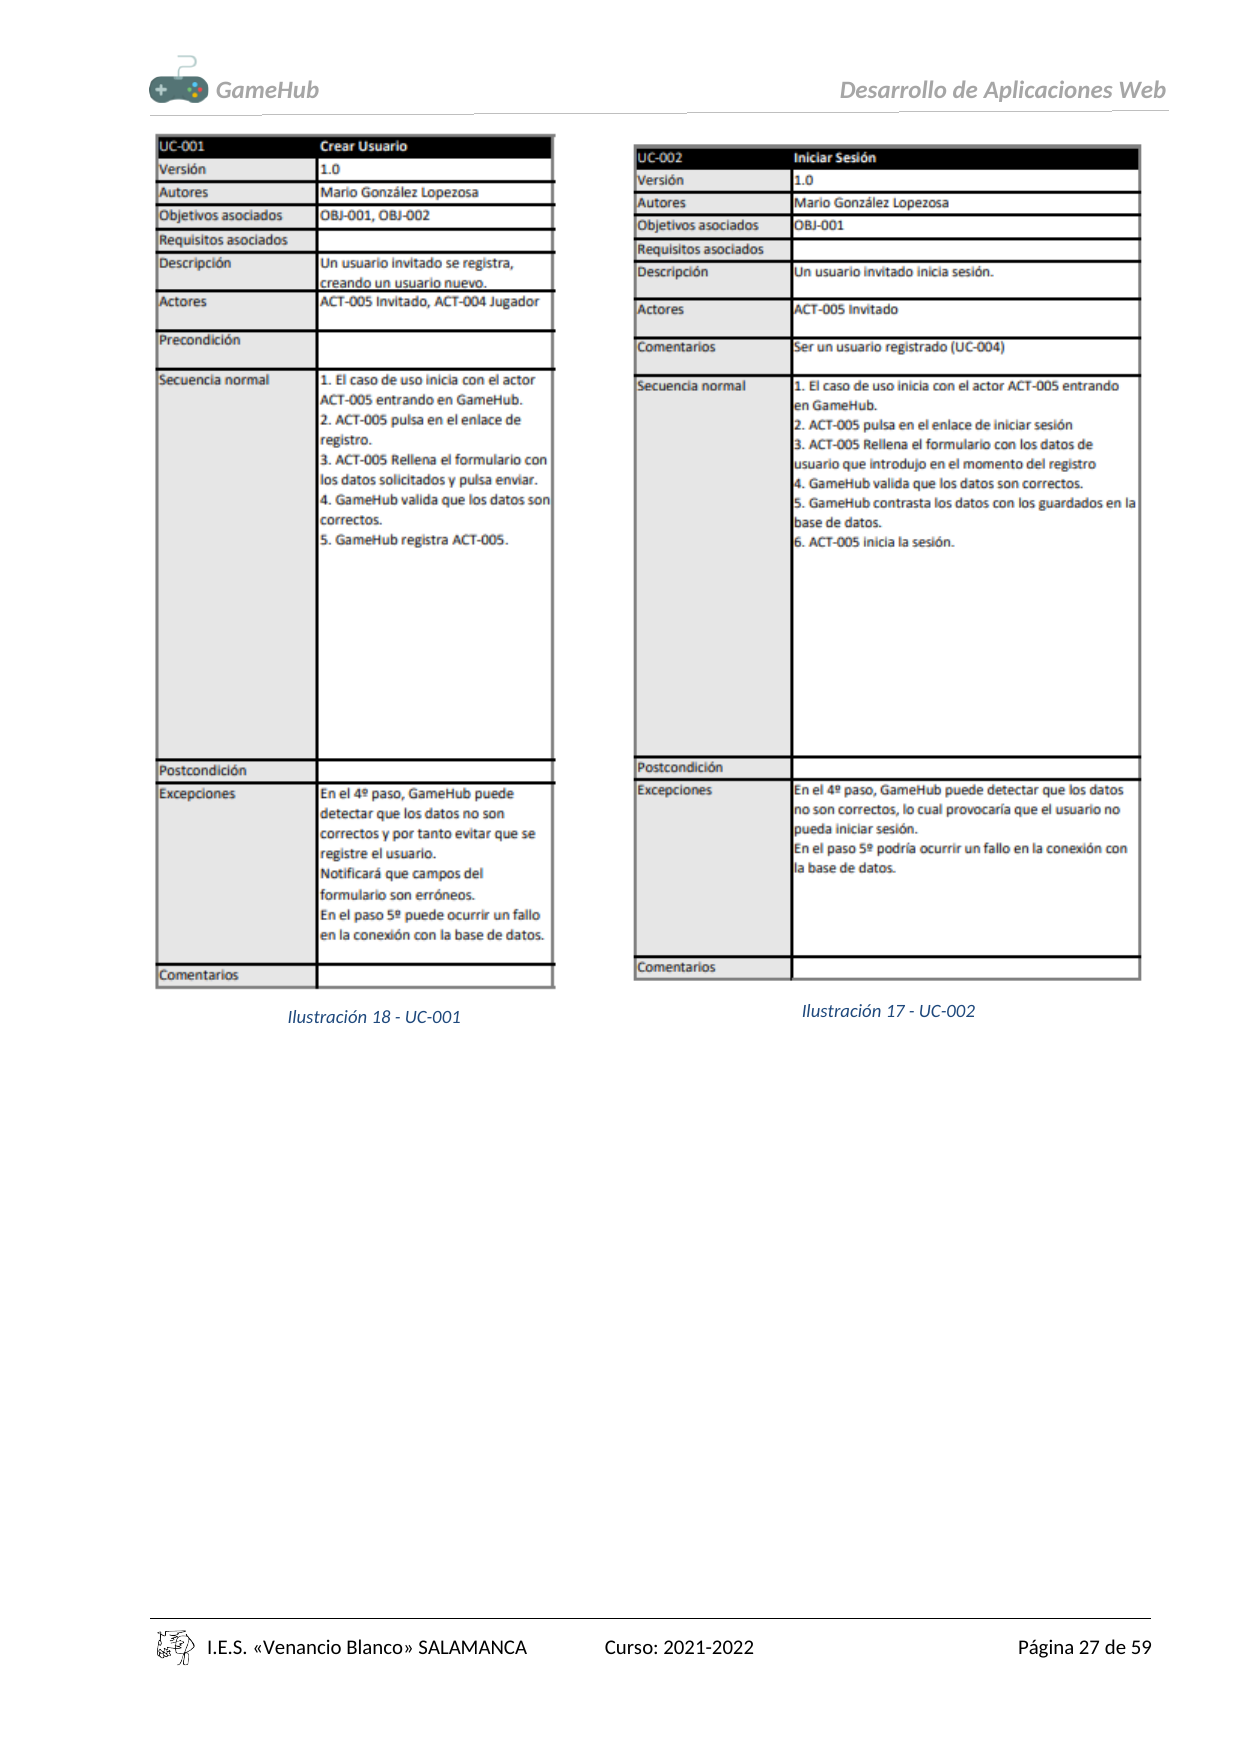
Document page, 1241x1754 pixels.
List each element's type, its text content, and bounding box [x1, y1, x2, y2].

picture [148, 125, 562, 1000]
picture [153, 1628, 198, 1670]
text Ilustración 18 - UC-001 [148, 1005, 1166, 1028]
picture [631, 137, 1146, 990]
picture [147, 54, 209, 103]
